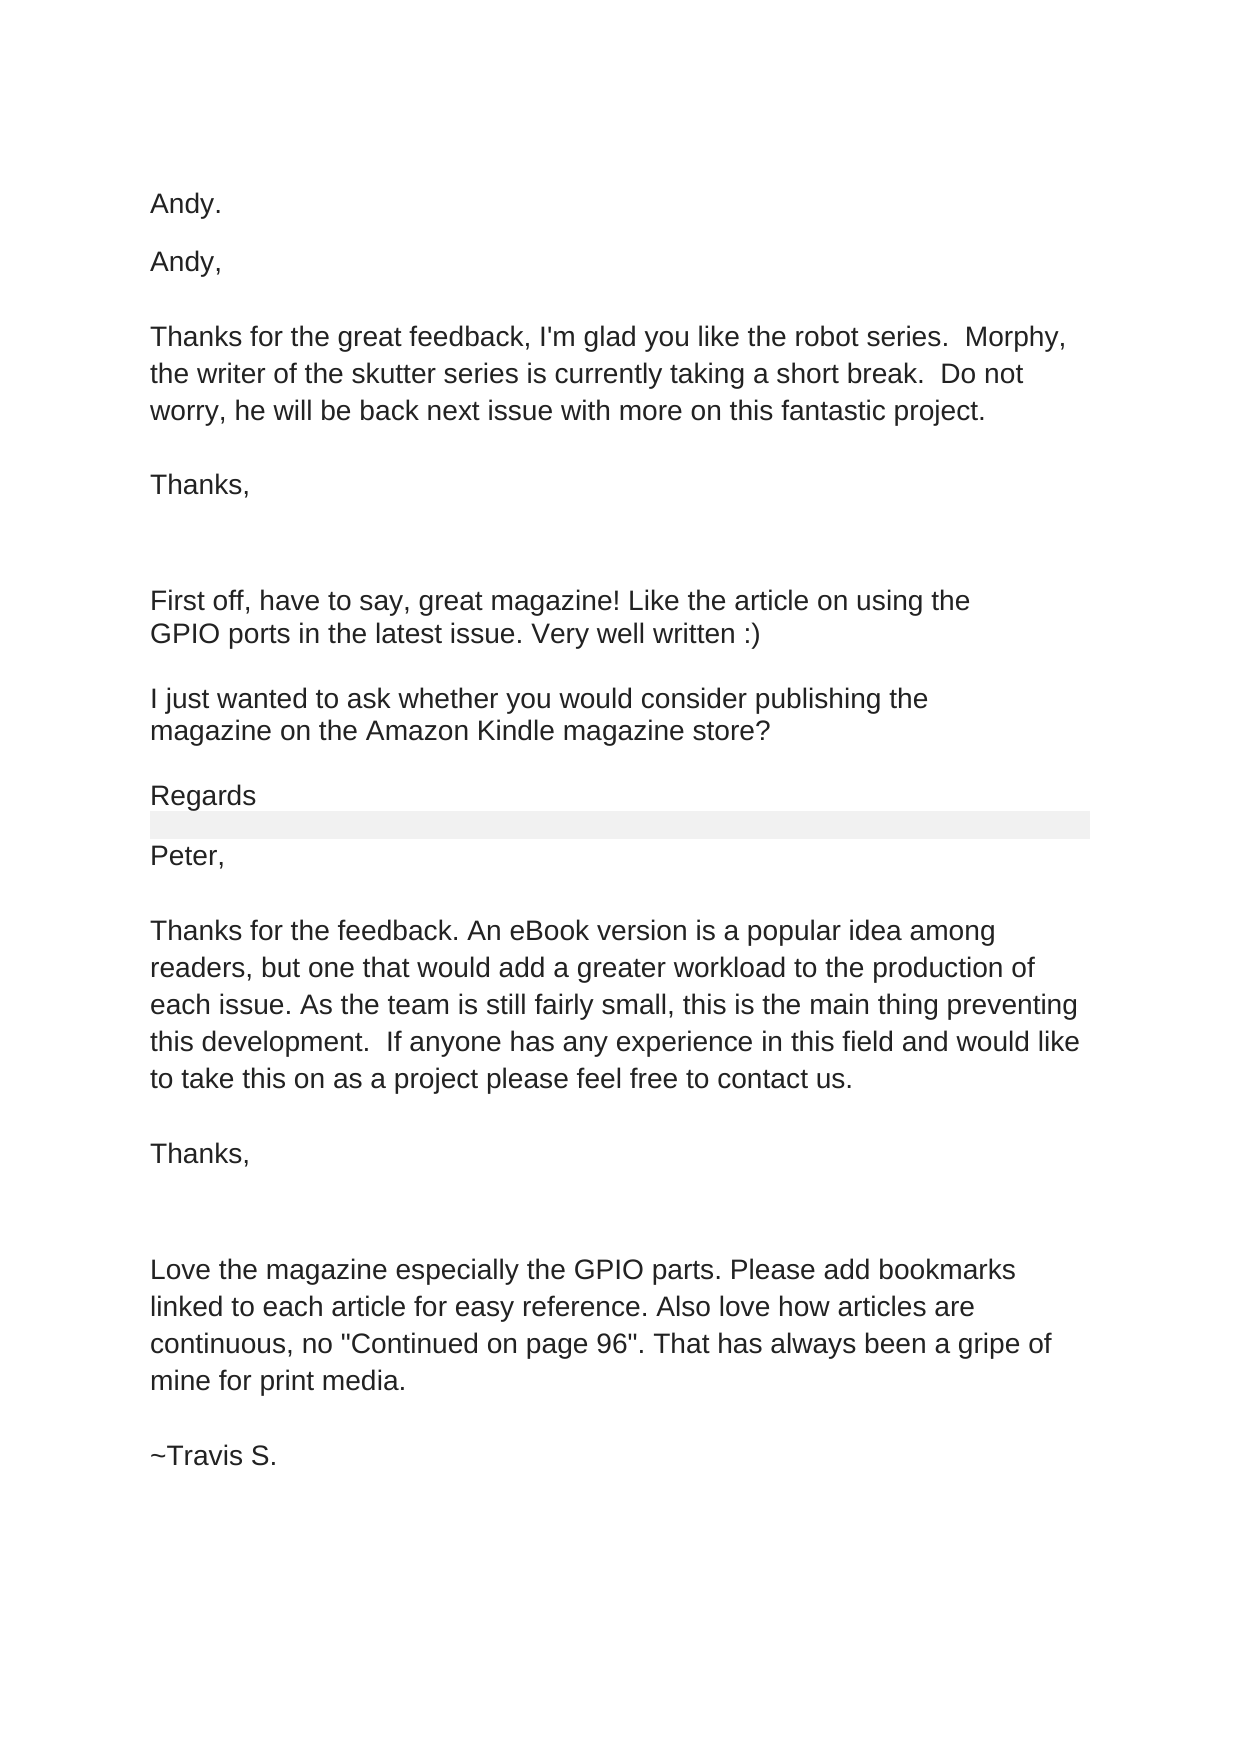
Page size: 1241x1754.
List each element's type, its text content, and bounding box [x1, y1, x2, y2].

text First off, have to say, great magazine! Like the article on using the GPIO ports in the latest issue. Very well written :) I just wanted to ask whether you would consider publishing the magazine on the Amazon Kindle magazine store? Regards [150, 584, 1090, 811]
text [150, 150, 1090, 219]
text Andy, Thanks for the great feedback, I'm glad you like the robot series. Morphy, the writer of the skutter series is currently taking a short break. Do not worry, he will be back next issue with more on this fantastic project. Thanks, [150, 245, 1090, 501]
text Peter, Thanks for the feedback. An eBook version is a popular idea among readers, but one that would add a greater workload to the production of each issue. As the team is still fairly small, this is the main thing preventing this development. If anyone has any experience in this field and would like to take this on as a project please feel free to contact us. Thanks, [150, 839, 1090, 1169]
text Love the magazine especially the GPIO parts. Please add bookmarks linked to each article for easy reference. Also love how articles are continuous, no "Continued on page 96". That has always been a gripe of mine for print media. ~Travis S. [150, 1253, 1090, 1471]
